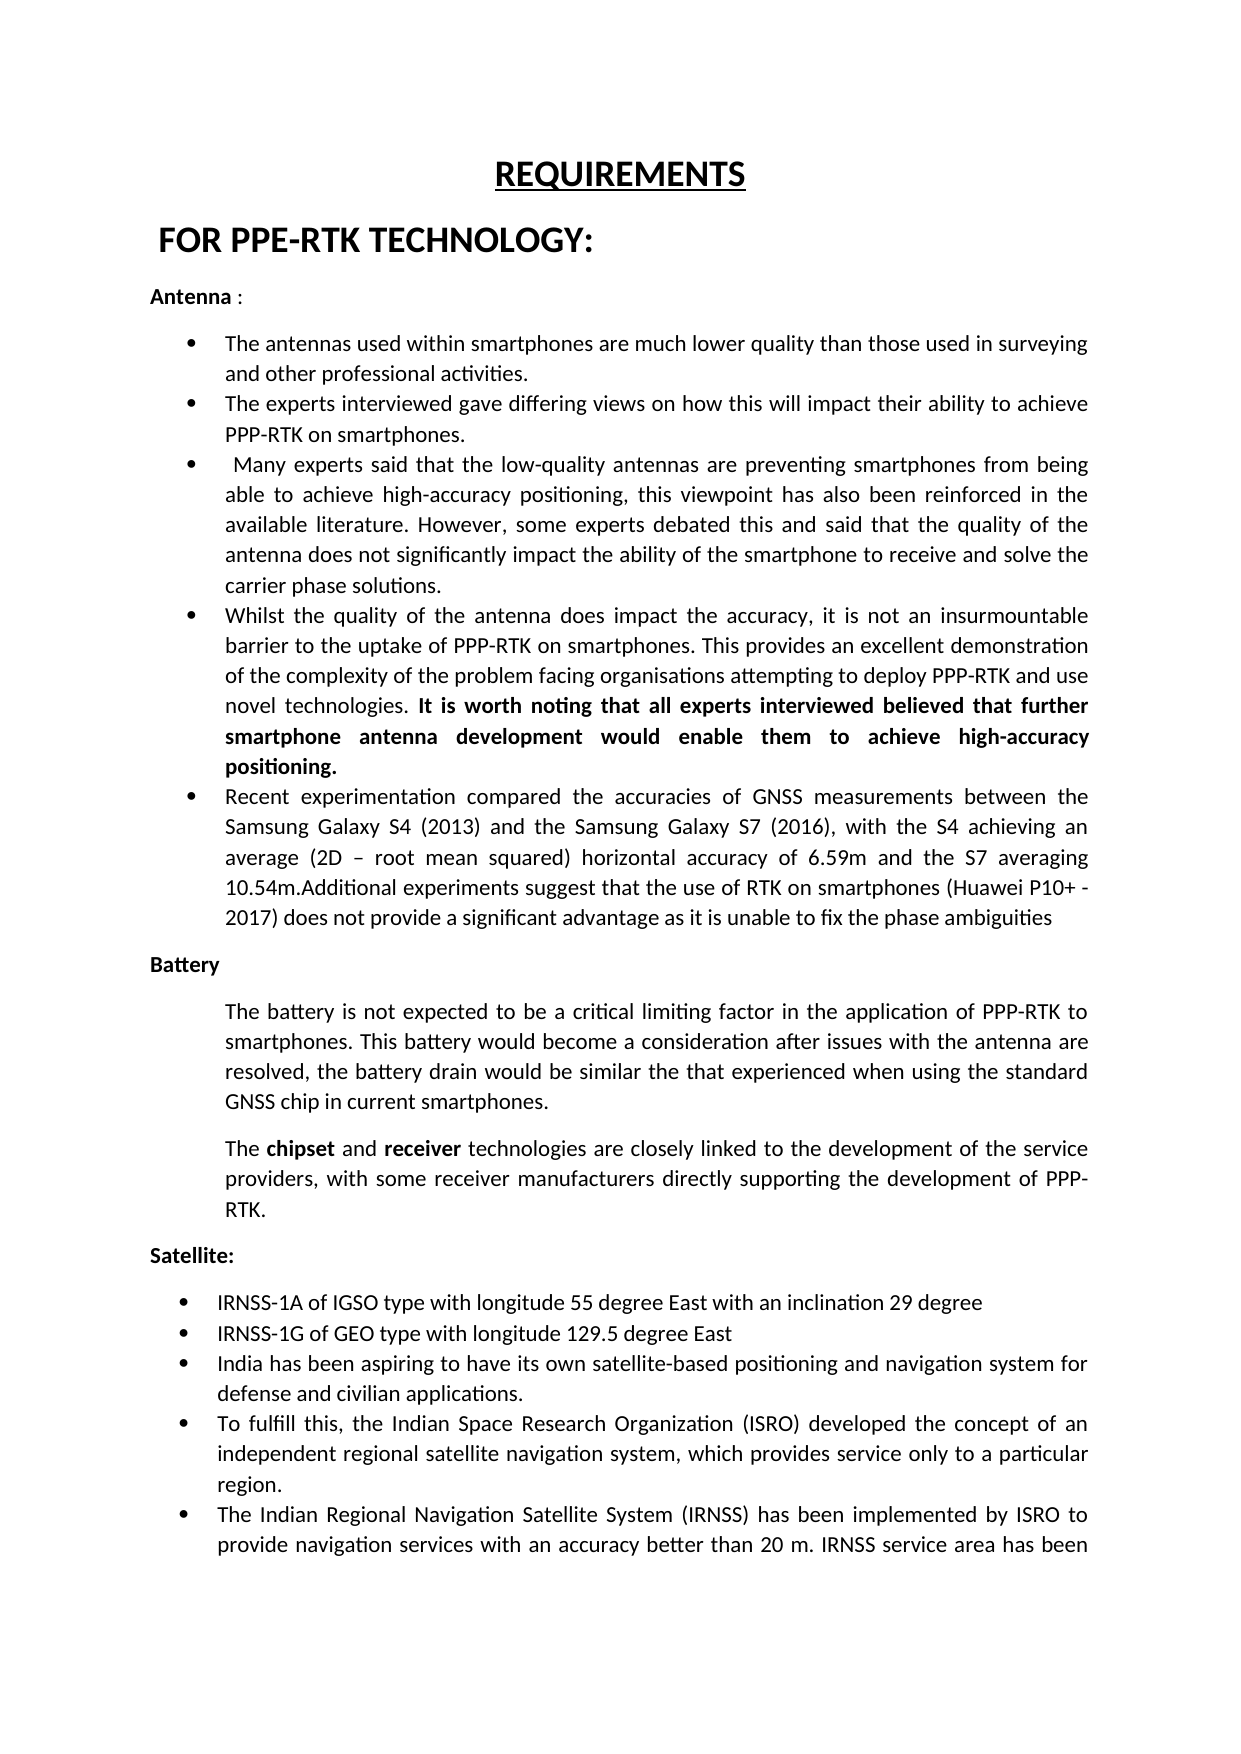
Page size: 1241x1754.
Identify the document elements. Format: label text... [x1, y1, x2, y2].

list Whilst the quality of the antenna does impact the accuracy, it is not an insurmountable barrier to the uptake of PPP-RTK on smartphones. This provides an excellent demonstration of the complexity of the problem facing organisations attempting to deploy PPP-RTK and use novel technologies. It is worth noting that all experts interviewed believed that further smartphone antenna development would enable them to achieve high-accuracy positioning. [187, 601, 1090, 780]
list IRNSS-1A of IGSO type with longitude 55 degree East with an inclination 29 degree [179, 1288, 1090, 1317]
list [179, 1500, 1090, 1558]
list Many experts said that the low-quality antennas are preventing smartphones from being able to achieve high-accuracy positioning, this viewpoint has also been reinforced in the available literature. However, some experts debated this and said that the quality of the antenna does not significantly impact the ability of the smartphone to receive and solve the carrier phase solutions. [187, 450, 1090, 599]
list The antennas used within smartphones are much lower quality than those used in surveying and other professional activities. [187, 329, 1090, 387]
text The battery is not expected to be a critical limiting factor in the application of PPP-RTK to smartphones. This battery would become a consideration after issues with the antenna are resolved, the battery drain would be similar the that experienced when using the standard GNSS chip in current smartphones. [225, 997, 1090, 1116]
text Battery [150, 950, 1090, 978]
text Antenna : [150, 282, 1090, 310]
text The chipset and receiver technologies are closely linked to the development of the service providers, with some receiver manufacturers directly supporting the development of PPP-RTK. [225, 1134, 1090, 1223]
text FOR PPE-RTK TECHNOLOGY: [150, 216, 1090, 262]
text Satellite: [150, 1242, 1090, 1270]
list IRNSS-1G of GEO type with longitude 129.5 degree East [179, 1319, 1090, 1347]
list The experts interviewed gave differing views on how this will impact their ability to achieve PPP-RTK on smartphones. [187, 389, 1090, 448]
text REQUIREMENTS [150, 150, 1090, 196]
list India has been aspiring to have its own satellite-based positioning and navigation system for defense and civilian applications. [179, 1349, 1090, 1407]
list Recent experimentation compared the accuracies of GNSS measurements between the Samsung Galaxy S4 (2013) and the Samsung Galaxy S7 (2016), with the S4 achieving an average (2D – root mean squared) horizontal accuracy of 6.59m and the S7 averaging 10.54m.Additional experiments suggest that the use of RTK on smartphones (Huawei P10+ - 2017) does not provide a significant advantage as it is unable to fix the phase ambiguities [187, 782, 1090, 931]
list To fulfill this, the Indian Space Research Organization (ISRO) developed the concept of an independent regional satellite navigation system, which provides service only to a particular region. [179, 1409, 1090, 1498]
